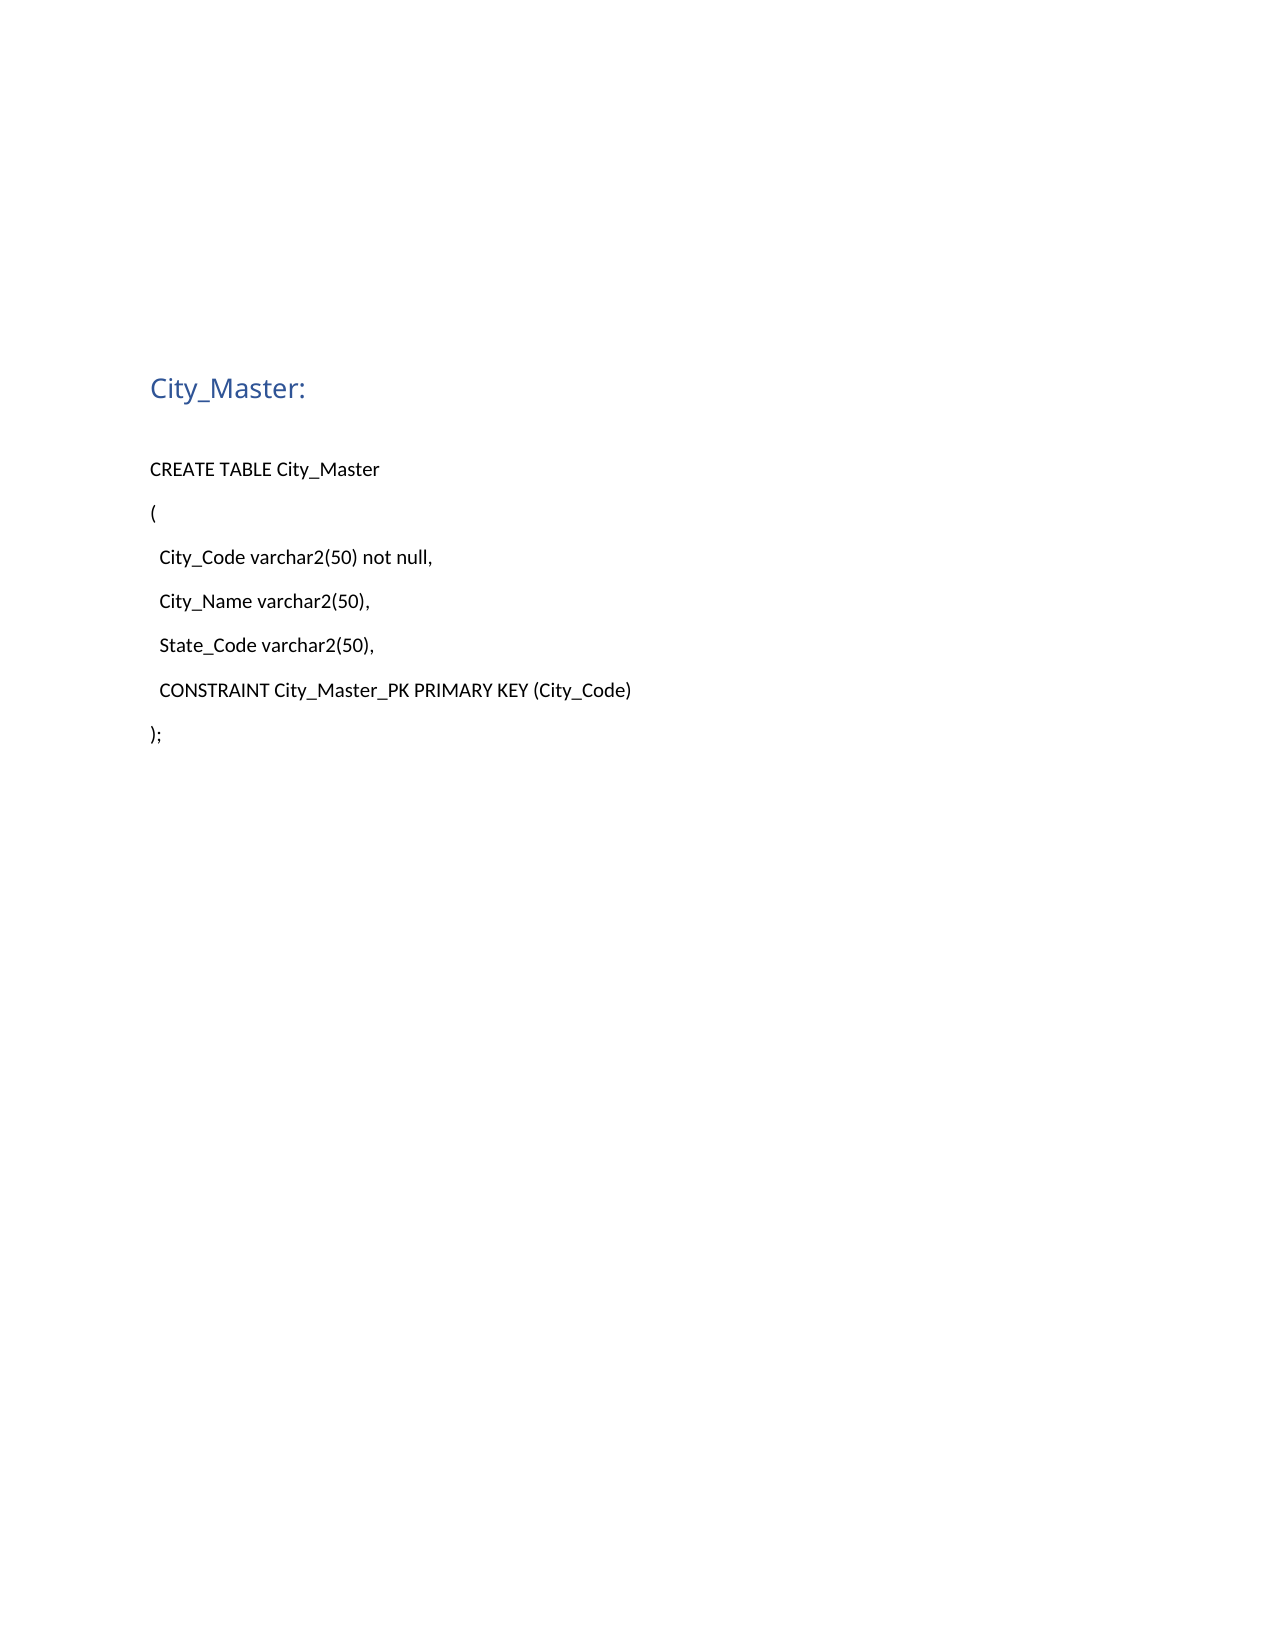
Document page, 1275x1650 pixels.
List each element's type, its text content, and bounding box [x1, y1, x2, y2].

subtitle City_Master: [150, 370, 1125, 407]
text CREATE TABLE City_Master [150, 456, 1125, 482]
text State_Code varchar2(50), [150, 633, 1125, 658]
text ( [150, 501, 1125, 526]
text ); [150, 721, 1125, 746]
text CONSTRAINT City_Master_PK PRIMARY KEY (City_Code) [150, 677, 1125, 702]
text City_Code varchar2(50) not null, [150, 544, 1125, 570]
text City_Name varchar2(50), [150, 589, 1125, 614]
